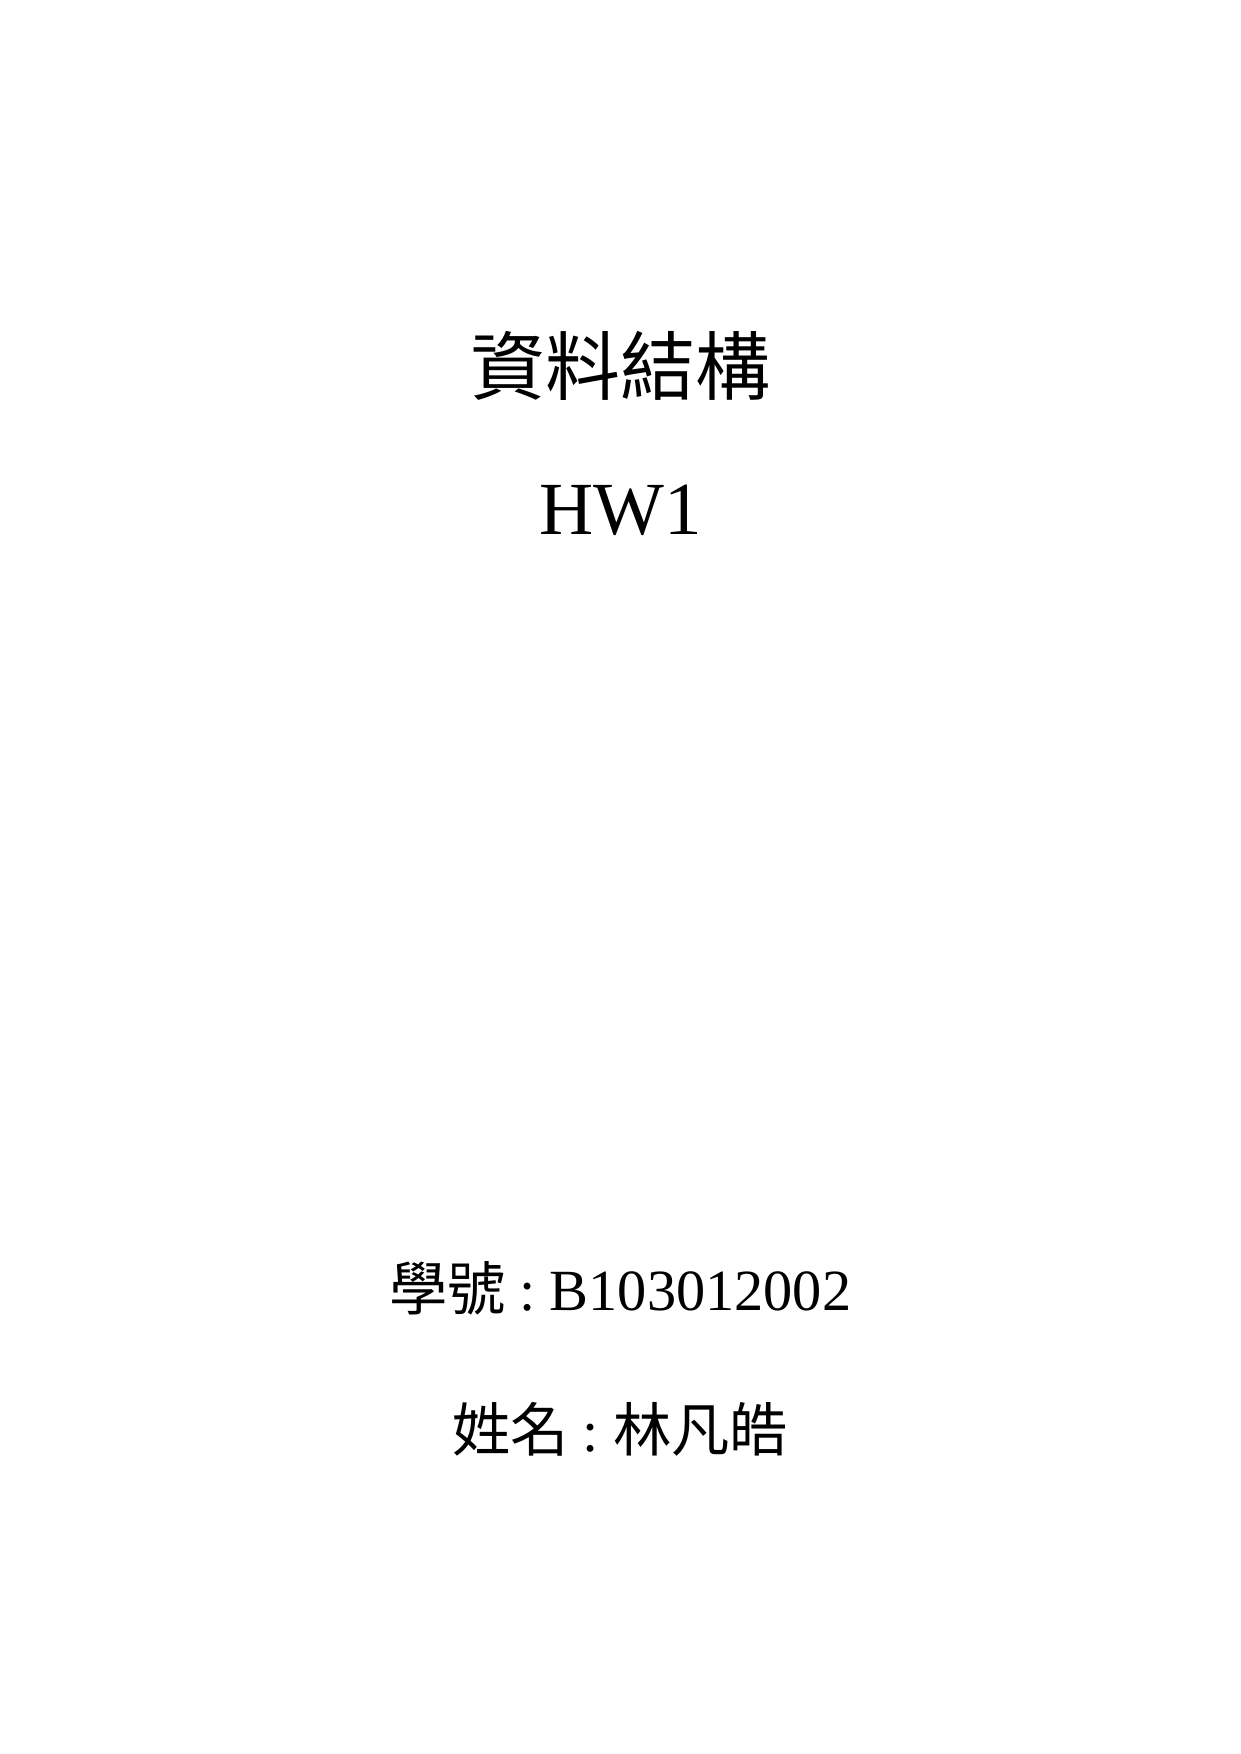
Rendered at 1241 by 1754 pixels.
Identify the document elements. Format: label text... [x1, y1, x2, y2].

text 資料結構 [187, 306, 1053, 418]
text HW1 [187, 451, 1053, 563]
text 姓名 : 林凡皓 [187, 1370, 1053, 1483]
text 學號 : B103012002 [187, 1228, 1053, 1341]
